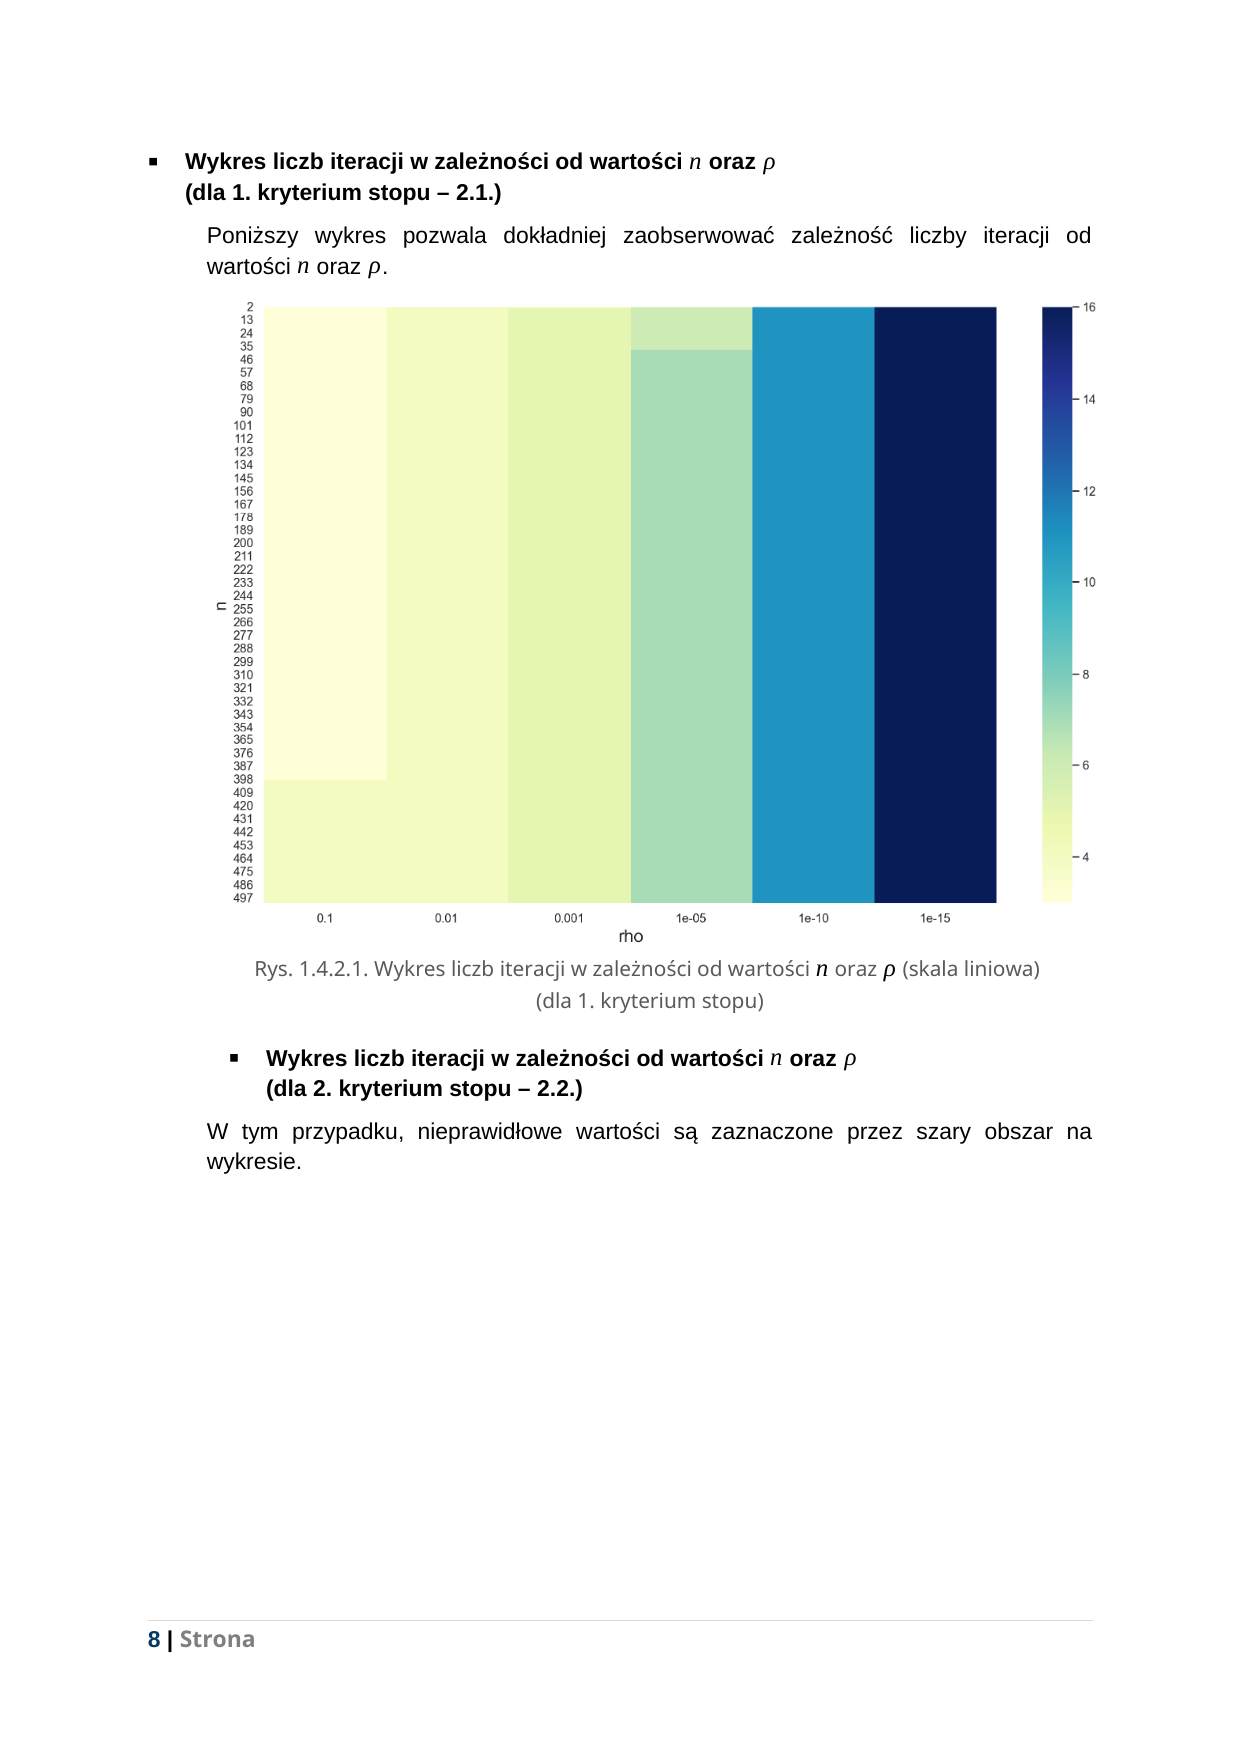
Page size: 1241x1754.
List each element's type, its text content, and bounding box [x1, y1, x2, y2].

list Poniższy wykres pozwala dokładniej zaobserwować zależność liczby iteracji od wartości oraz . [207, 222, 1093, 279]
list W tym przypadku, nieprawidłowe wartości są zaznaczone przez szary obszar na wykresie. [207, 1118, 1093, 1175]
text Rys. 1.4.2.1. Wykres liczb iteracji w zależności od wartości oraz (skala liniowa) (dla 1. kryterium stopu) [207, 954, 1093, 1015]
list Wykres liczb iteracji w zależności od wartości oraz (dla 2. kryterium stopu – 2.2.) [228, 1044, 1093, 1102]
list Wykres liczb iteracji w zależności od wartości oraz (dla 1. kryterium stopu – 2.1.) [148, 148, 1093, 205]
picture [206, 296, 1098, 950]
